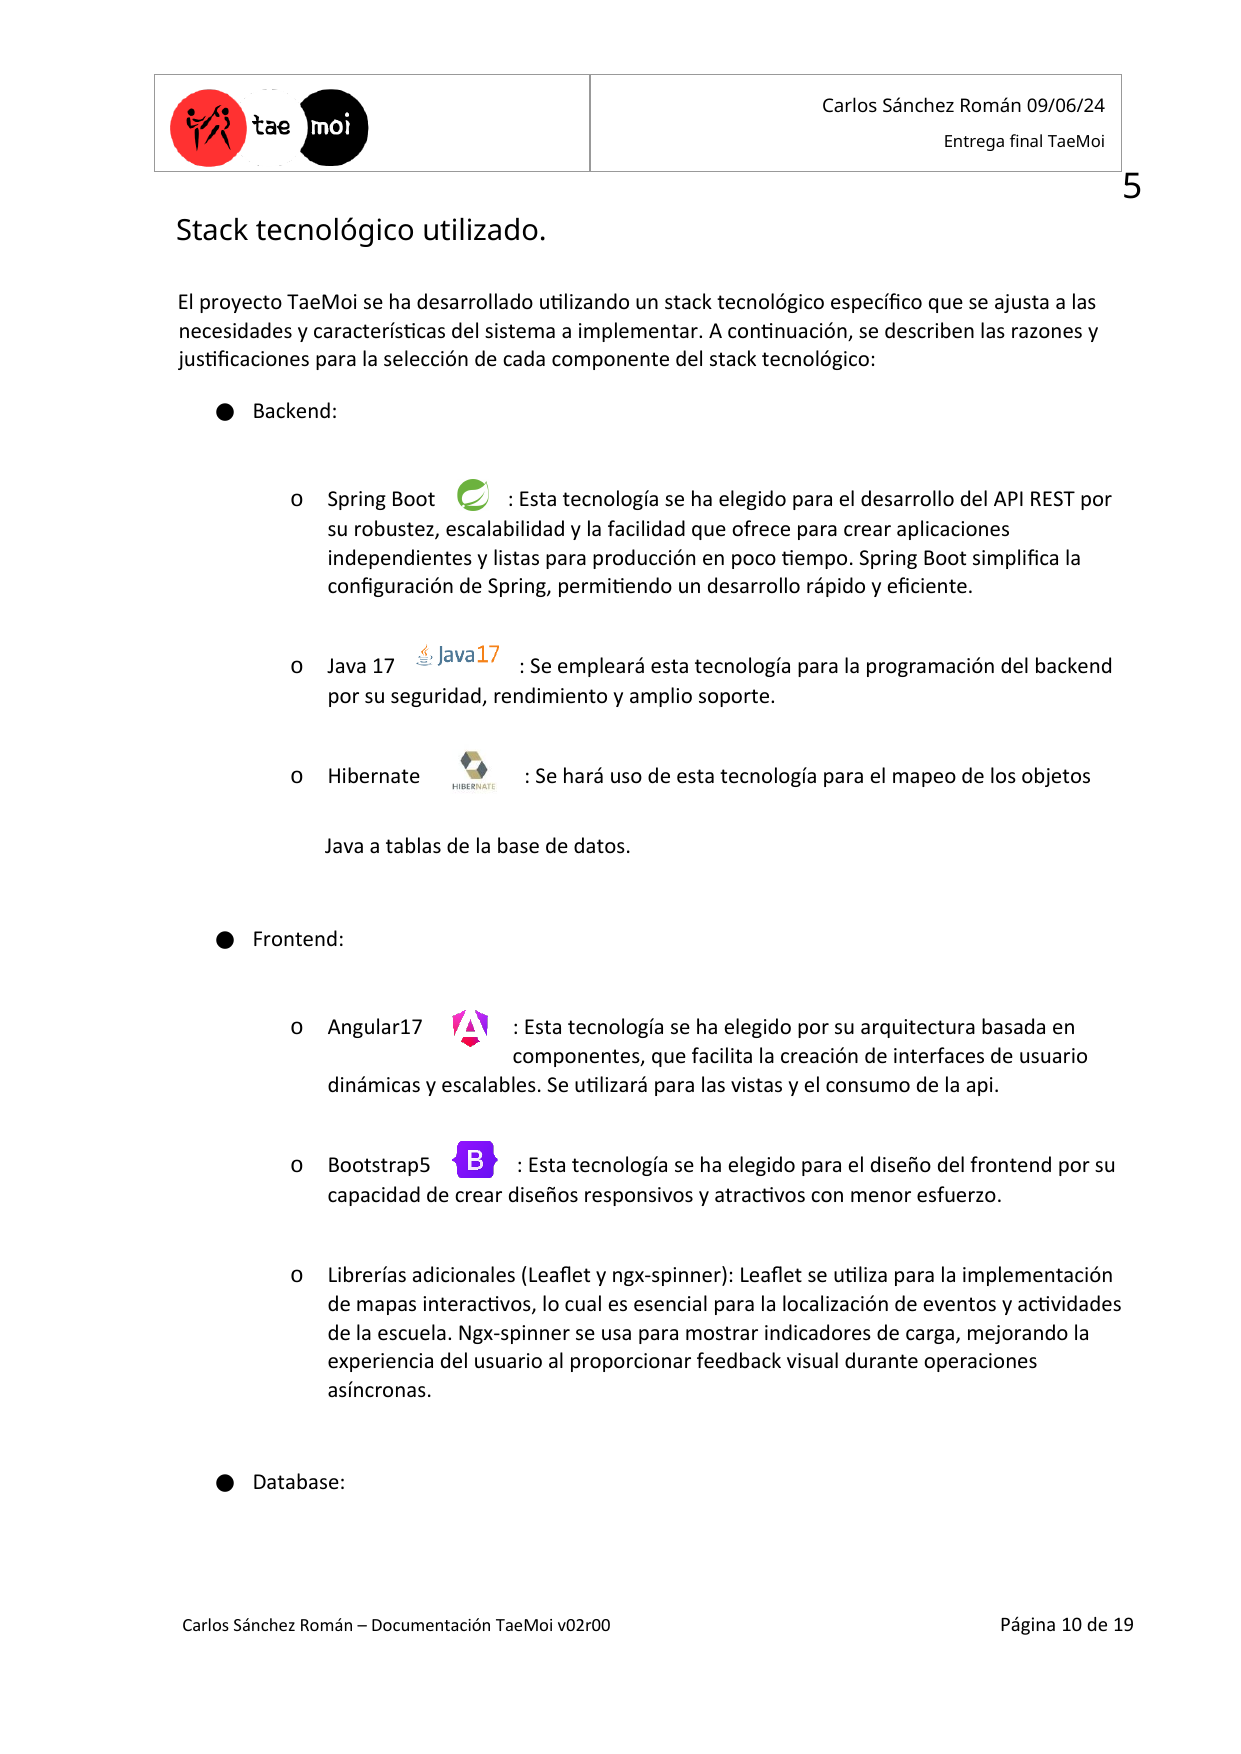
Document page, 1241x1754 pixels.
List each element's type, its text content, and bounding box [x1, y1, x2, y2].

list Spring Boot : Esta tecnología se ha elegido para el desarrollo del API REST por su robustez, escalabilidad y la facilidad que ofrece para crear aplicaciones independientes y listas para producción en poco tiempo. Spring Boot simplifica la configuración de Spring, permitiendo un desarrollo rápido y eficiente. [290, 484, 1139, 599]
picture [414, 632, 501, 681]
picture [441, 738, 506, 802]
picture [452, 1141, 498, 1178]
text Java a tablas de la base de datos. [252, 832, 1139, 860]
list Hibernate : Se hará uso de esta tecnología para el mapeo de los objetos [290, 762, 441, 791]
list Bootstrap5 : Esta tecnología se ha elegido para el diseño del frontend por su capacidad de crear diseños responsivos y atractivos con menor esfuerzo. [290, 1150, 1139, 1208]
list Database: [215, 1455, 1139, 1502]
subtitle Stack tecnológico utilizado. [176, 160, 1139, 249]
list Librerías adicionales (Leaflet y ngx-spinner): Leaflet se utiliza para la implementación de mapas interactivos, lo cual es esencial para la localización de eventos y actividades de la escuela. Ngx-spinner se usa para mostrar indicadores de carga, mejorando la experiencia del usuario al proporcionar feedback visual durante operaciones asíncronas. [290, 1260, 1139, 1403]
list Angular17 : Esta tecnología se ha elegido por su arquitectura basada en componentes, que facilita la creación de interfaces de usuario dinámicas y escalables. Se utilizará para las vistas y el consumo de la api. [290, 1012, 1139, 1098]
text El proyecto TaeMoi se ha desarrollado utilizando un stack tecnológico específico que se ajusta a las necesidades y características del sistema a implementar. A continuación, se describen las razones y justificaciones para la selección de cada componente del stack tecnológico: [177, 287, 1139, 373]
picture [165, 85, 372, 170]
list Backend: [215, 385, 1139, 432]
list Hibernate : Se hará uso de esta tecnología para el mapeo de los objetos [506, 762, 1139, 791]
list Frontend: [215, 912, 1139, 959]
picture [446, 1004, 494, 1052]
picture [457, 479, 489, 511]
list Java 17 : Se empleará esta tecnología para la programación del backend por su seguridad, rendimiento y amplio soporte. [290, 652, 1139, 709]
